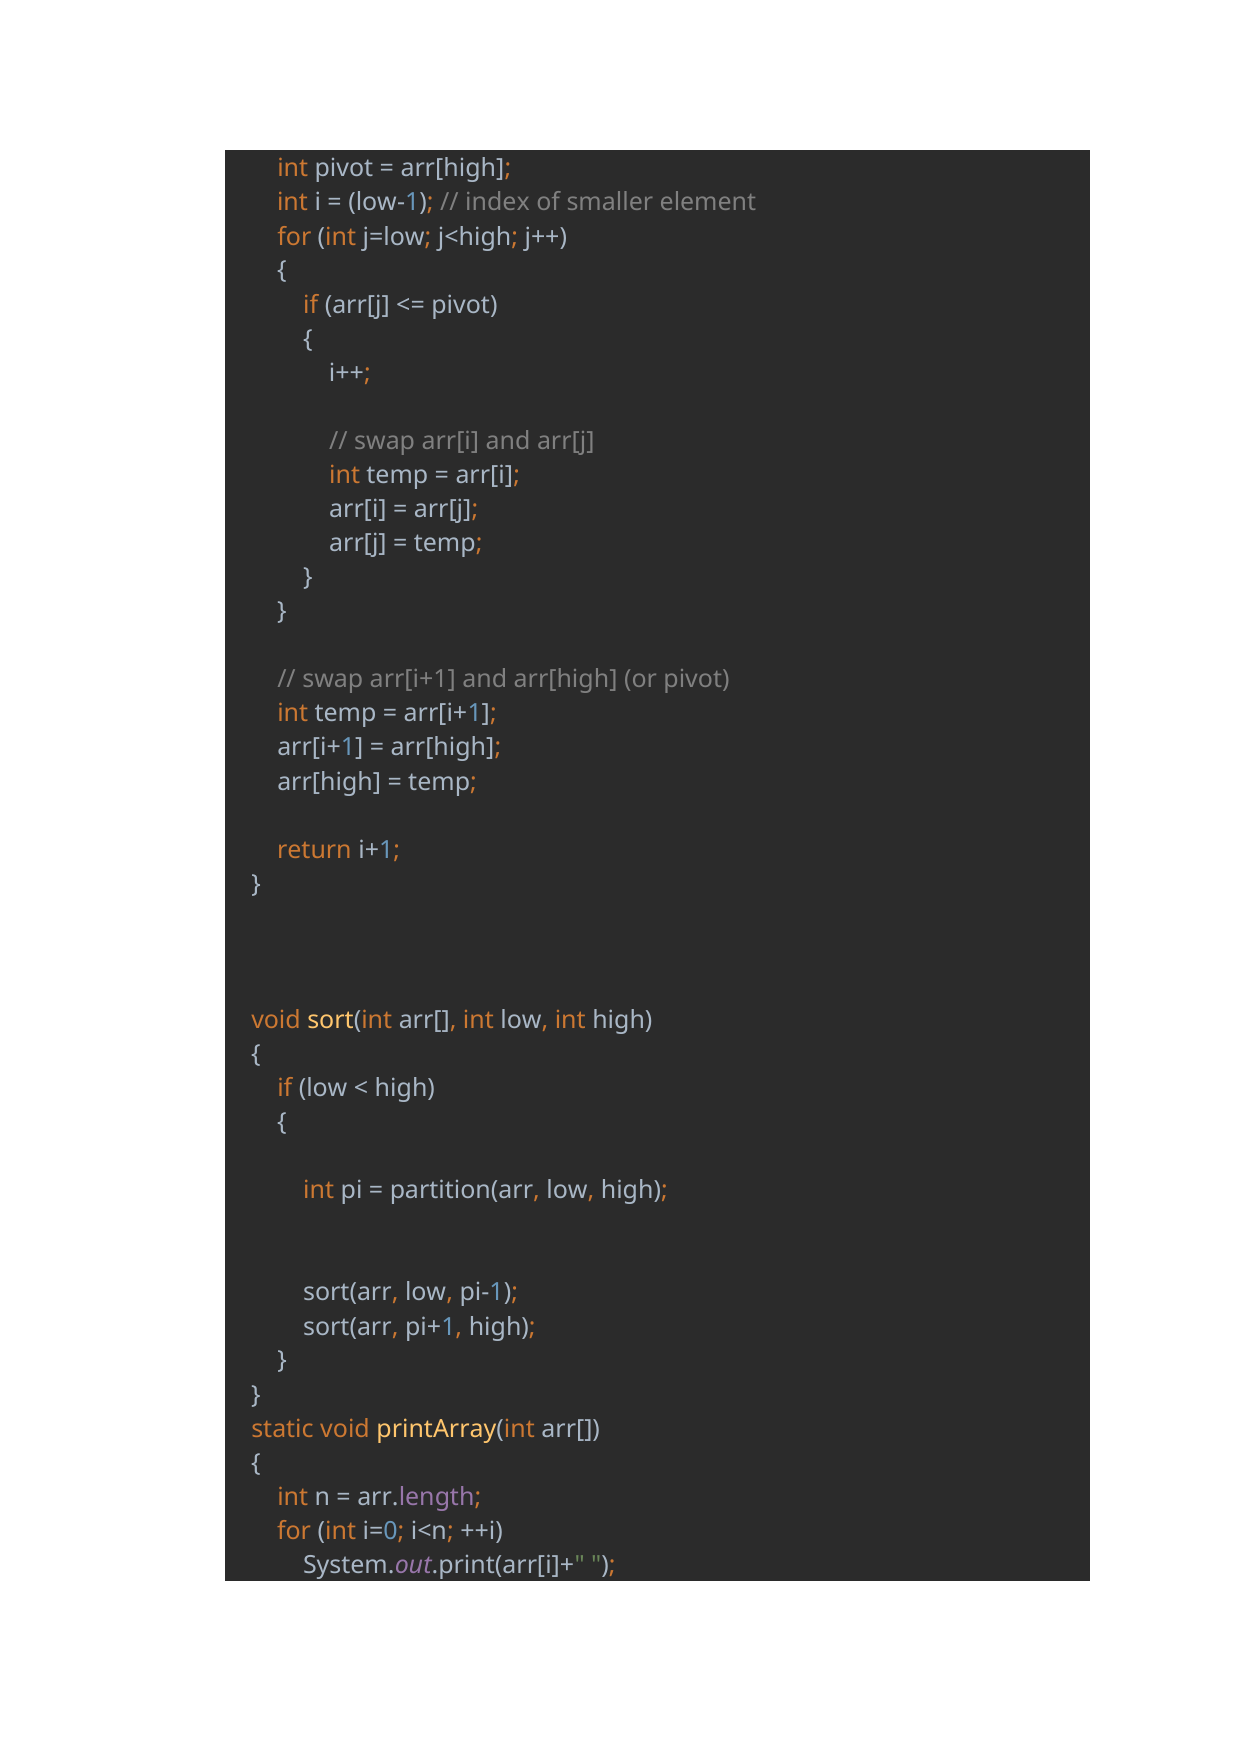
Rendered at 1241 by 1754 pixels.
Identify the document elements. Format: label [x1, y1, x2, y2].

text [225, 150, 1090, 1581]
